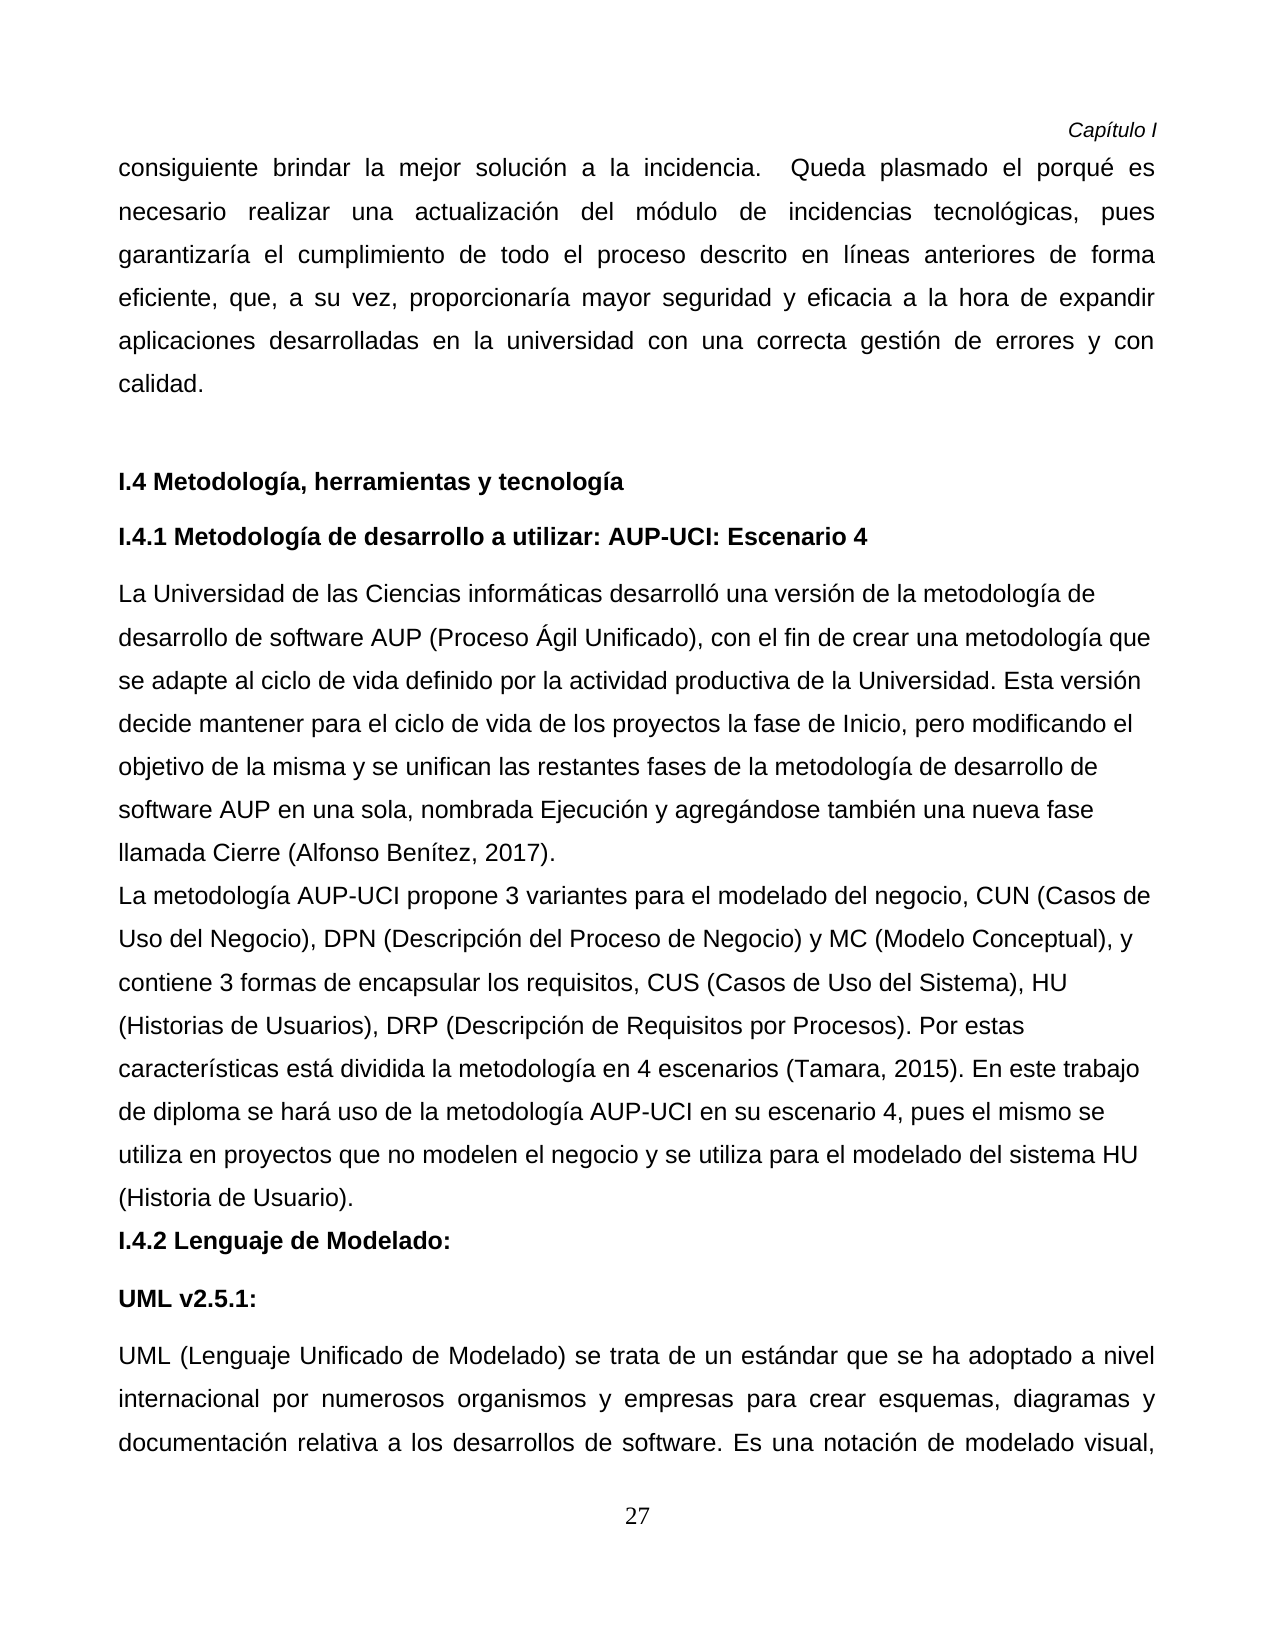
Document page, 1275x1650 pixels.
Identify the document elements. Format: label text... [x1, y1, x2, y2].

text UML v2.5.1: [118, 1284, 1157, 1312]
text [118, 1341, 1157, 1456]
text La Universidad de las Ciencias informáticas desarrolló una versión de la metodología de desarrollo de software AUP (Proceso Ágil Unificado), con el fin de crear una metodología que se adapte al ciclo de vida definido por la actividad productiva de la Universidad. Esta versión decide mantener para el ciclo de vida de los proyectos la fase de Inicio, pero modificando el objetivo de la misma y se unifican las restantes fases de la metodología de desarrollo de software AUP en una sola, nombrada Ejecución y agregándose también una nueva fase llamada Cierre (Alfonso Benítez, 2017). [118, 579, 1157, 867]
text I.4.2 Lenguaje de Modelado: [118, 1226, 1157, 1255]
subtitle I.4 Metodología, herramientas y tecnología [118, 467, 1157, 496]
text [118, 153, 1157, 398]
text I.4.1 Metodología de desarrollo a utilizar: AUP-UCI: Escenario 4 [118, 522, 1157, 551]
text La metodología AUP-UCI propone 3 variantes para el modelado del negocio, CUN (Casos de Uso del Negocio), DPN (Descripción del Proceso de Negocio) y MC (Modelo Conceptual), y contiene 3 formas de encapsular los requisitos, CUS (Casos de Uso del Sistema), HU (Historias de Usuarios), DRP (Descripción de Requisitos por Procesos). Por estas características está dividida la metodología en 4 escenarios (Tamara, 2015). En este trabajo de diploma se hará uso de la metodología AUP-UCI en su escenario 4, pues el mismo se utiliza en proyectos que no modelen el negocio y se utiliza para el modelado del sistema HU (Historia de Usuario). [118, 881, 1157, 1212]
